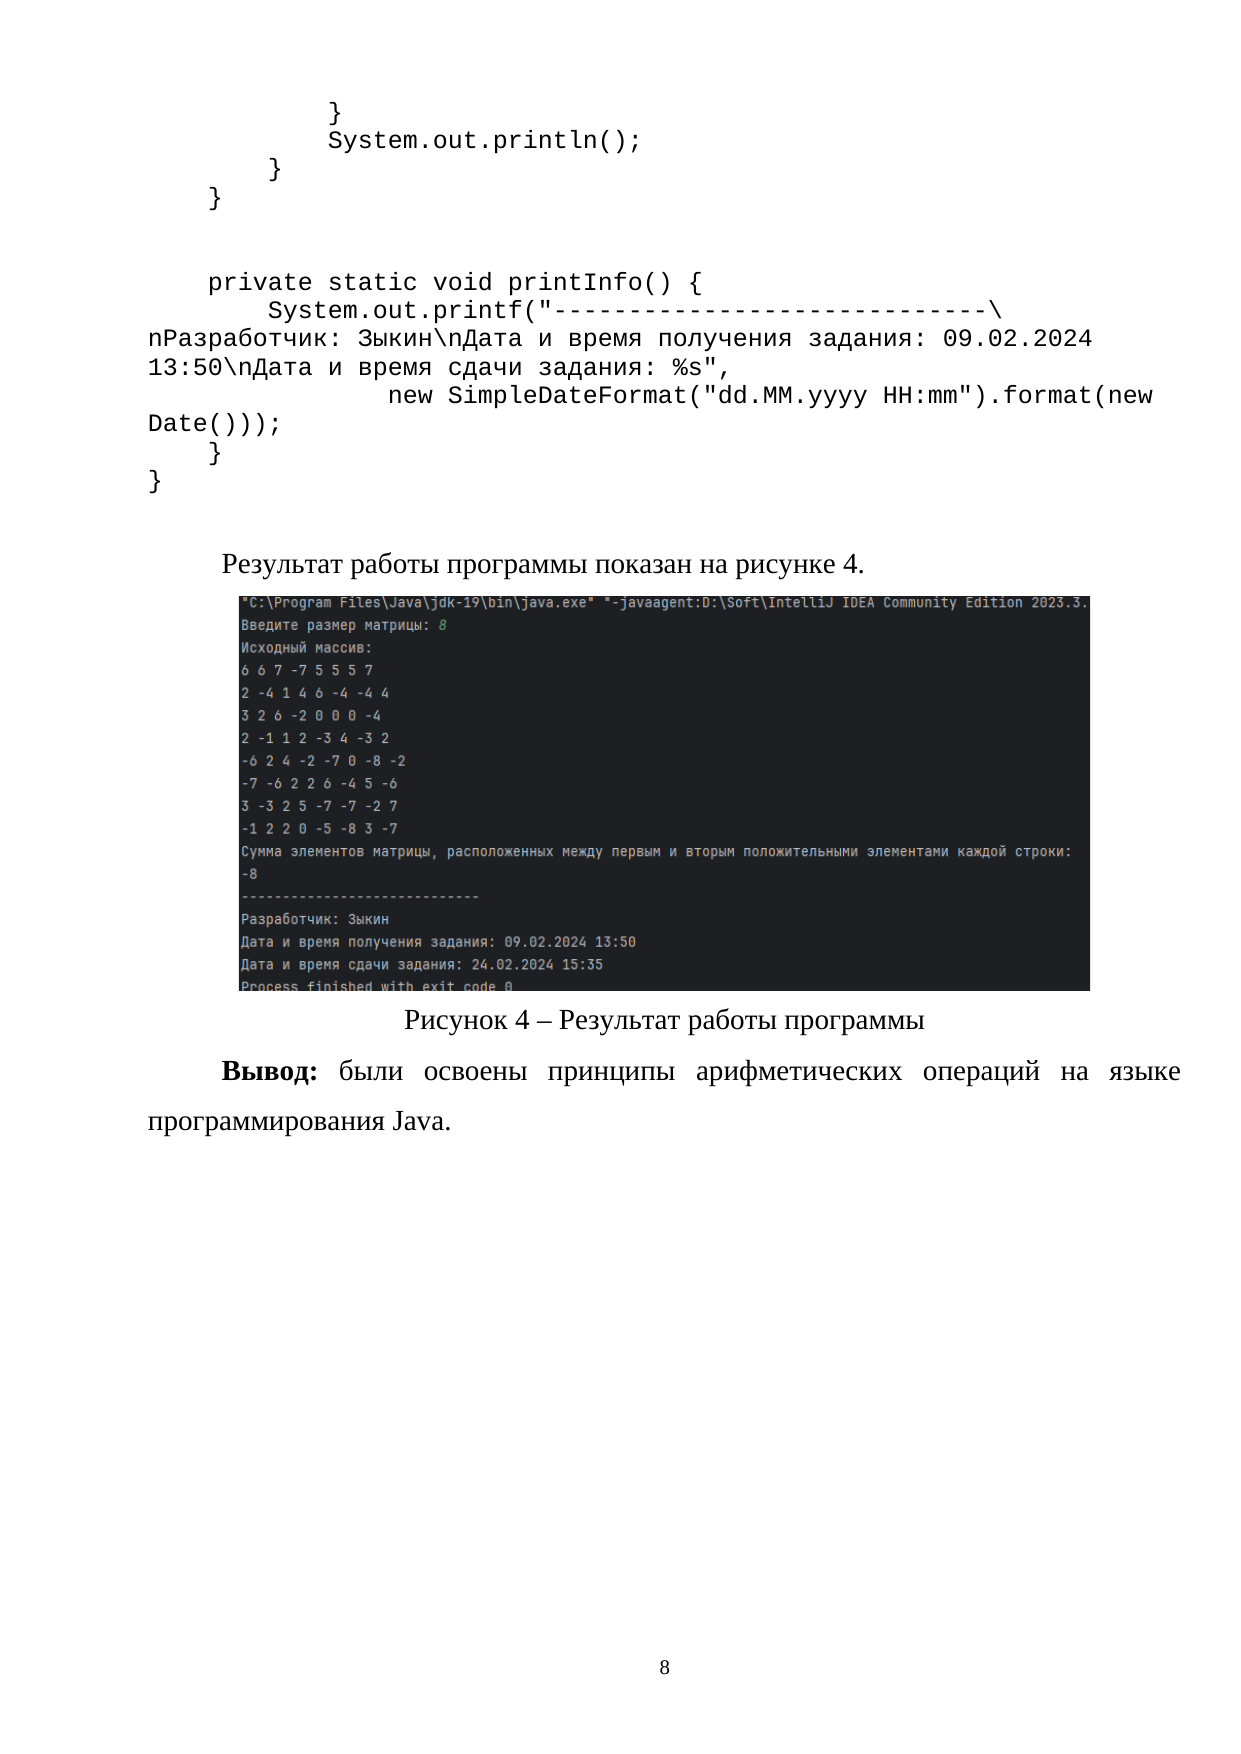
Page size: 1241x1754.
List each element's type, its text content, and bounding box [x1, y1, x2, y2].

text Рисунок 4 – Результат работы программы [148, 1002, 1181, 1036]
text Вывод: были освоены принципы арифметических операций на языке программирования Java. [148, 1053, 1181, 1137]
picture [238, 596, 1091, 991]
text Результат работы программы показан на рисунке 4. [148, 546, 1181, 579]
